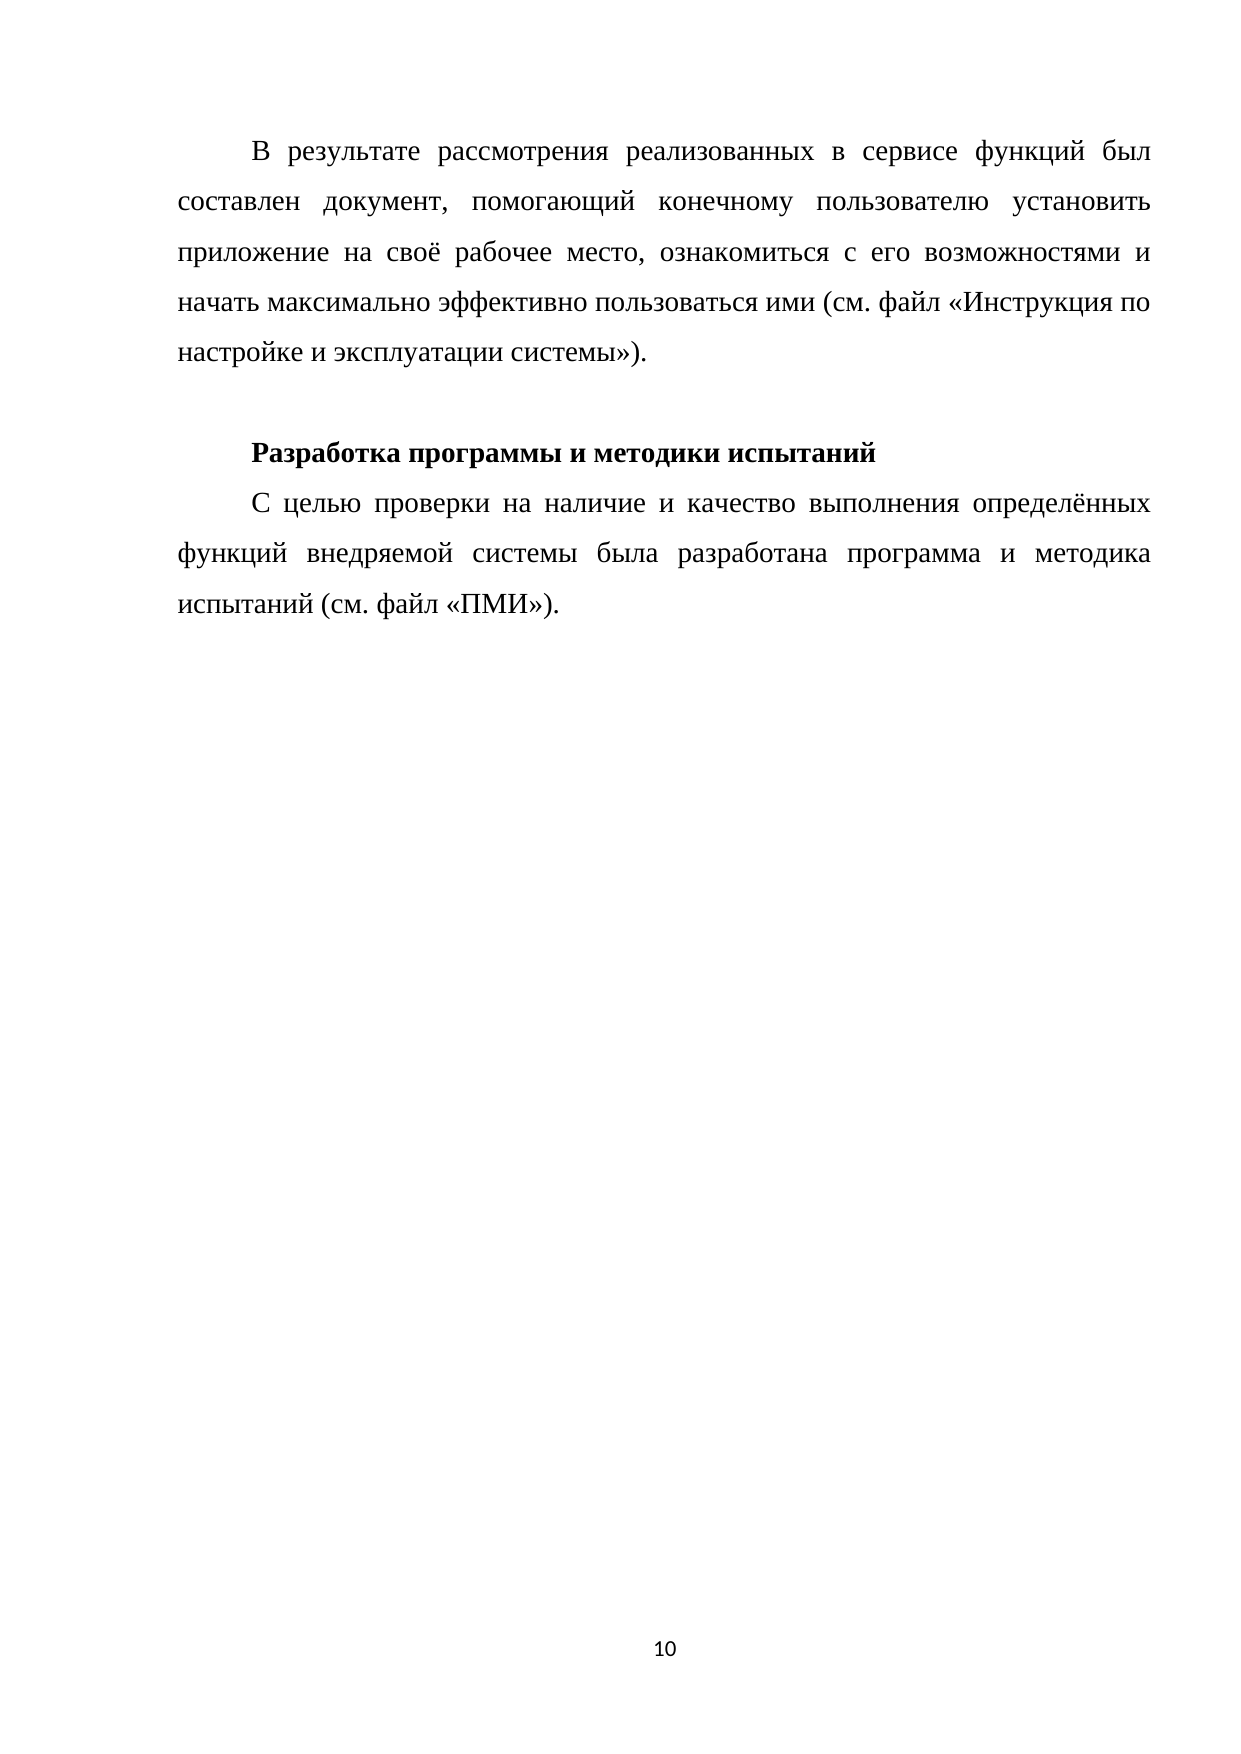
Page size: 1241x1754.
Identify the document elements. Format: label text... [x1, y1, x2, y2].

text В результате рассмотрения реализованных в сервисе функций был составлен документ, помогающий конечному пользователю установить приложение на своё рабочее место, ознакомиться с его возможностями и начать максимально эффективно пользоваться ими (см. файл «Инструкция по настройке и эксплуатации системы»). [177, 133, 1152, 368]
text Разработка программы и методики испытаний [177, 435, 1152, 468]
text С целью проверки на наличие и качество выполнения определённых функций внедряемой системы была разработана программа и методика испытаний (см. файл «ПМИ»). [177, 485, 1152, 619]
